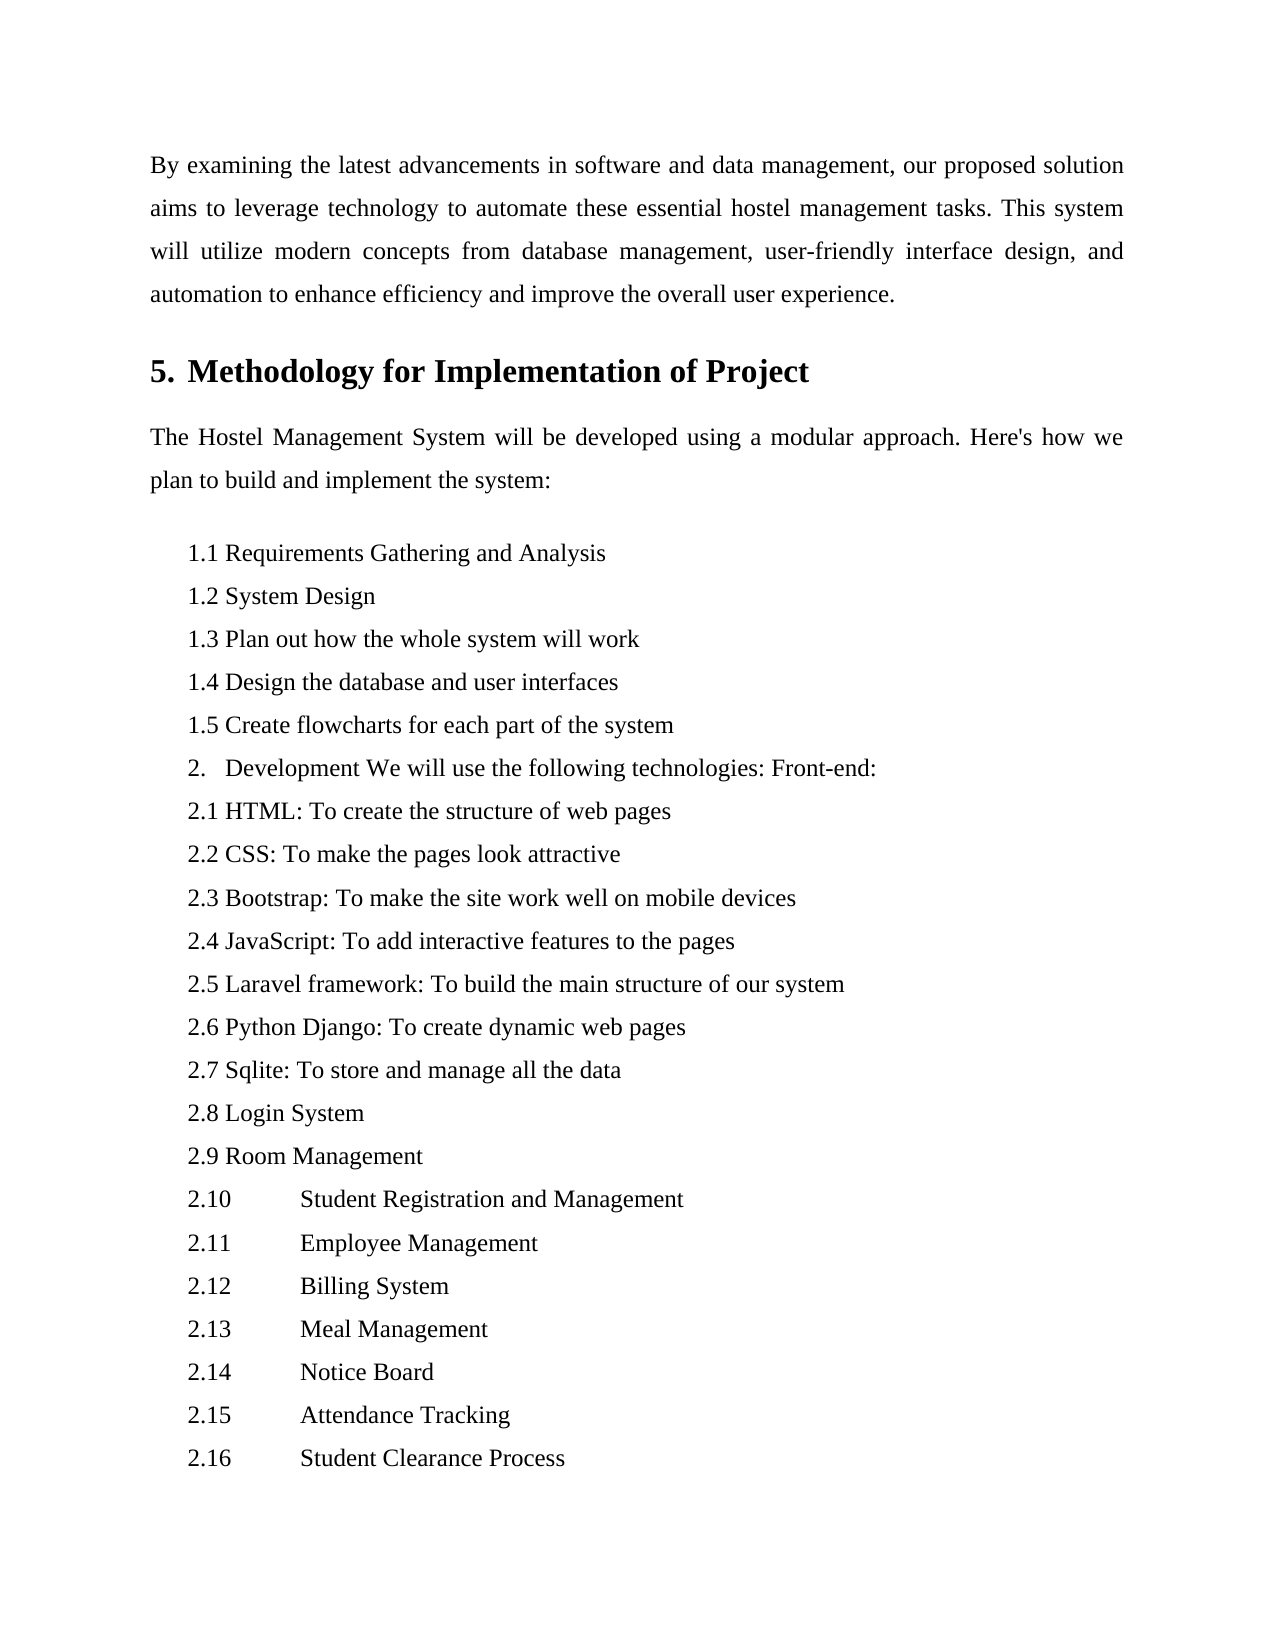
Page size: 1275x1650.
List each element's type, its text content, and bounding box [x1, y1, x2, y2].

list HTML: To create the structure of web pages [187, 796, 1125, 825]
list Design the database and user interfaces [187, 667, 1125, 696]
text The Hostel Management System will be developed using a modular approach. Here's how we plan to build and implement the system: [150, 422, 1125, 494]
list Sqlite: To store and manage all the data [187, 1055, 1125, 1084]
list System Design [187, 581, 1125, 609]
list Employee Management [187, 1228, 1125, 1256]
list Requirements Gathering and Analysis [187, 538, 1125, 566]
list Bootstrap: To make the site work well on mobile devices [187, 883, 1125, 911]
subtitle Methodology for Implementation of Project [150, 352, 1125, 390]
list Laravel framework: To build the main structure of our system [187, 969, 1125, 998]
list Attendance Tracking [187, 1400, 1125, 1429]
list Python Django: To create dynamic web pages [187, 1012, 1125, 1041]
list Billing System [187, 1271, 1125, 1299]
list Student Registration and Management [187, 1184, 1125, 1213]
text By examining the latest advancements in software and data management, our proposed solution aims to leverage technology to automate these essential hostel management tasks. This system will utilize modern concepts from database management, user-friendly interface design, and automation to enhance efficiency and improve the overall user experience. [150, 150, 1125, 308]
list Login System [187, 1098, 1125, 1127]
list Plan out how the whole system will work [187, 624, 1125, 653]
list Notice Board [187, 1357, 1125, 1386]
list Create flowcharts for each part of the system [187, 710, 1125, 739]
list Room Management [187, 1141, 1125, 1170]
list Development We will use the following technologies: Front-end: [187, 753, 1125, 782]
list CSS: To make the pages look attractive [187, 839, 1125, 868]
list JavaScript: To add interactive features to the pages [187, 926, 1125, 954]
list Student Clearance Process [187, 1443, 1125, 1472]
list Meal Management [187, 1314, 1125, 1343]
